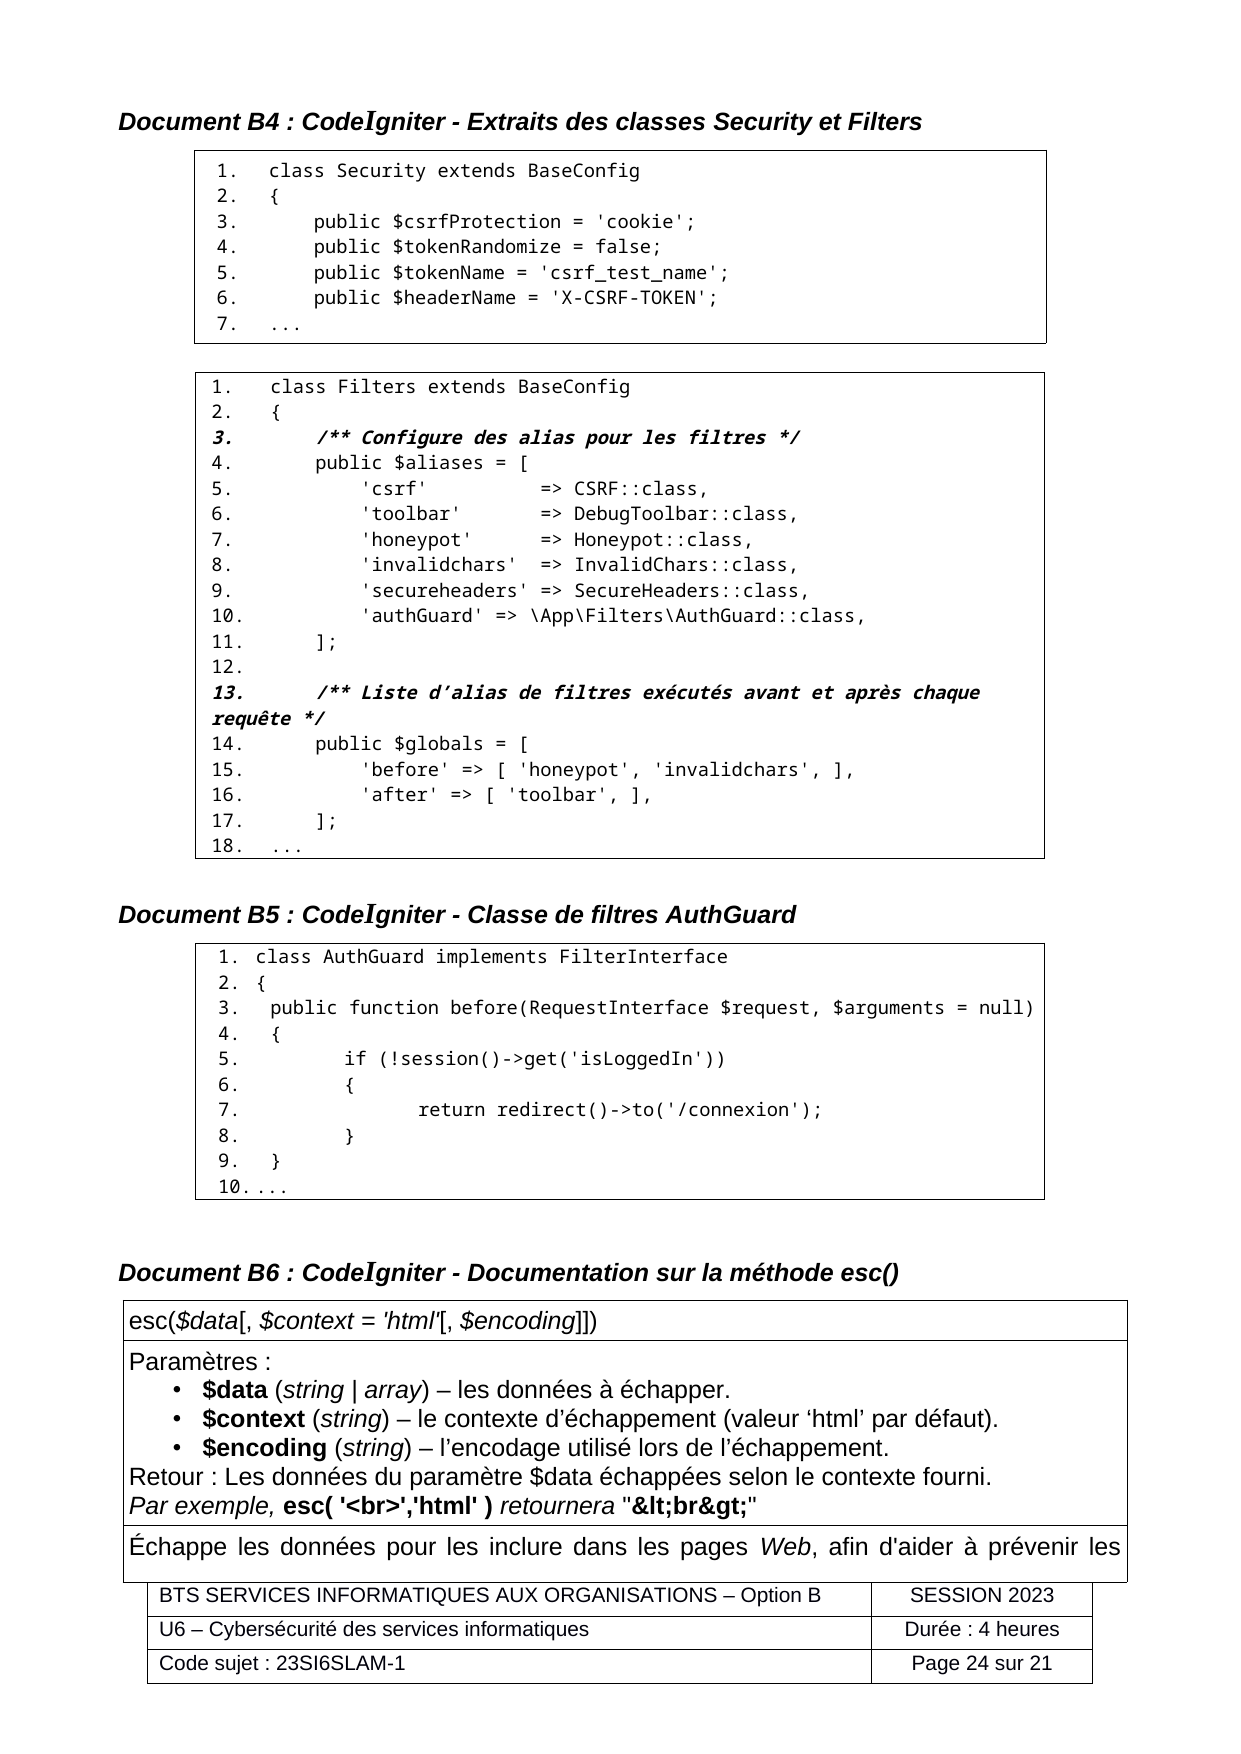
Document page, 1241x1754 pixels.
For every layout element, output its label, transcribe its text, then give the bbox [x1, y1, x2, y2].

text Document B4 : CodeIgniter - Extraits des classes Security et Filters [118, 103, 1122, 137]
text Document B5 : CodeIgniter - Classe de filtres AuthGuard [118, 897, 1122, 930]
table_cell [124, 1526, 1127, 1582]
table_header esc($data[, $context = 'html'[, $encoding]]) [124, 1301, 1127, 1340]
text Document B6 : CodeIgniter - Documentation sur la méthode esc() [118, 1254, 1122, 1287]
table_cell Paramètres : $data (string | array) – les données à échapper. $context (string) – le contexte d’échappement (valeur ‘html’ par défaut). $encoding (string) – l’encodage utilisé lors de l’échappement. Retour : Les données du paramètre $data échappées selon le contexte fourni. Par exemple, esc( '<br>','html' ) retournera "&lt;br&gt;" [124, 1341, 1127, 1525]
